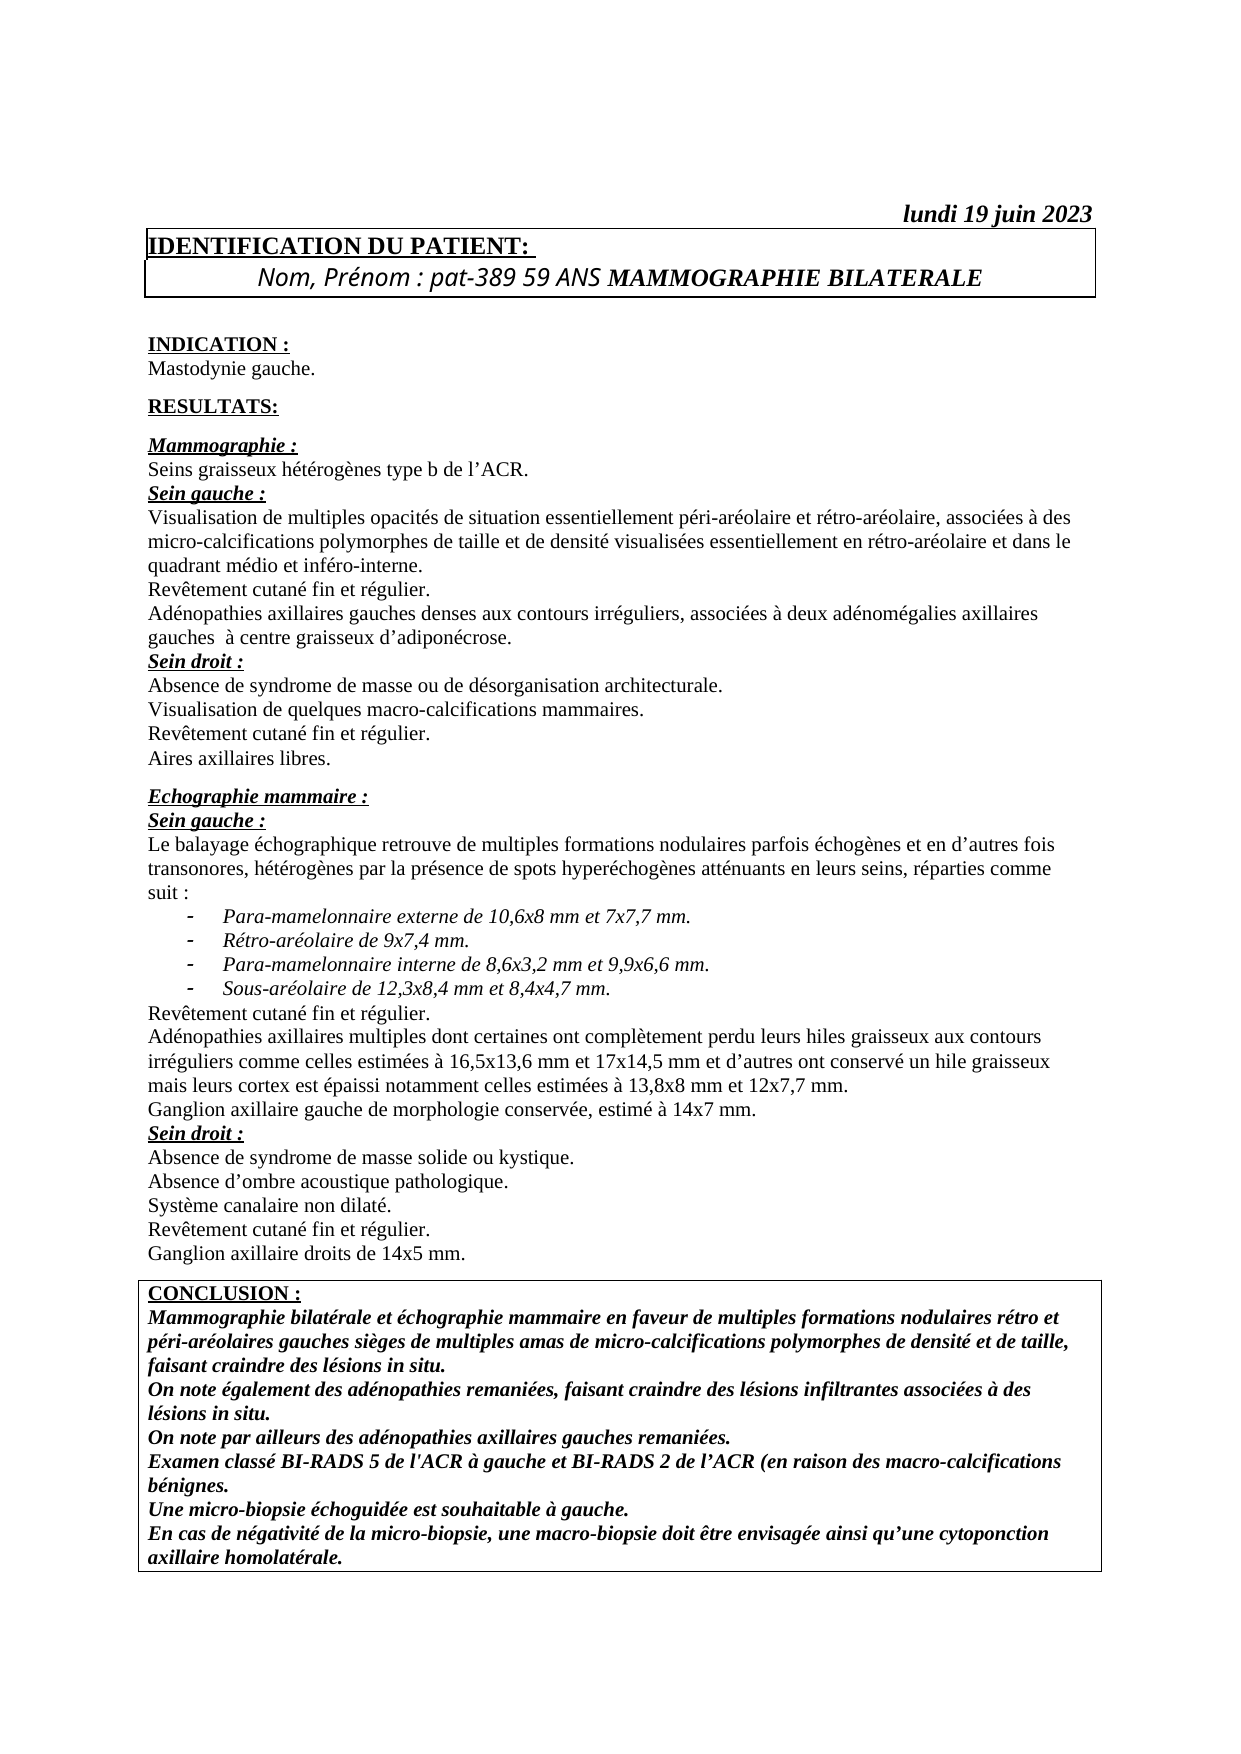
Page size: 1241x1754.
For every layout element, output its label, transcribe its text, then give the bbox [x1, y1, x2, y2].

text Adénopathies axillaires gauches denses aux contours irréguliers, associées à deux adénomégalies axillaires gauches à centre graisseux d’adiponécrose. [148, 601, 1092, 649]
text Sein gauche : [148, 808, 1092, 832]
text Mastodynie gauche. [148, 356, 1092, 380]
text Revêtement cutané fin et régulier. [148, 1217, 1092, 1241]
text CONCLUSION : [139, 1281, 1101, 1304]
text Mammographie : [148, 433, 1092, 457]
text Absence d’ombre acoustique pathologique. [148, 1169, 1092, 1193]
text Une micro-biopsie échoguidée est souhaitable à gauche. [148, 1497, 1092, 1520]
text Aires axillaires libres. [148, 745, 1092, 769]
text Revêtement cutané fin et régulier. [148, 721, 1092, 745]
list Sous-aréolaire de 12,3x8,4 mm et 8,4x4,7 mm. [185, 976, 1092, 1000]
text IDENTIFICATION DU PATIENT: [148, 229, 1095, 256]
text Revêtement cutané fin et régulier. [148, 577, 1092, 601]
text On note par ailleurs des adénopathies axillaires gauches remaniées. [148, 1425, 1092, 1449]
text Seins graisseux hétérogènes type b de l’ACR. [148, 457, 1092, 481]
text RESULTATS: [148, 394, 1092, 418]
text lundi 19 juin 2023 [148, 199, 1092, 227]
text INDICATION : [148, 332, 1092, 356]
list Para-mamelonnaire externe de 10,6x8 mm et 7x7,7 mm. [185, 904, 1092, 928]
text Absence de syndrome de masse ou de désorganisation architecturale. [148, 673, 1092, 697]
text Visualisation de multiples opacités de situation essentiellement péri-aréolaire et rétro-aréolaire, associées à des micro-calcifications polymorphes de taille et de densité visualisées essentiellement en rétro-aréolaire et dans le quadrant médio et inféro-interne. [148, 505, 1092, 577]
text Echographie mammaire : [148, 784, 1092, 808]
list Para-mamelonnaire interne de 8,6x3,2 mm et 9,9x6,6 mm. [185, 952, 1092, 976]
text On note également des adénopathies remaniées, faisant craindre des lésions infiltrantes associées à des lésions in situ. [148, 1377, 1092, 1425]
text Sein droit : [148, 1121, 1092, 1145]
text Adénopathies axillaires multiples dont certaines ont complètement perdu leurs hiles graisseux aux contours irréguliers comme celles estimées à 16,5x13,6 mm et 17x14,5 mm et d’autres ont conservé un hile graisseux mais leurs cortex est épaissi notamment celles estimées à 13,8x8 mm et 12x7,7 mm. [148, 1024, 1092, 1097]
text Système canalaire non dilaté. [148, 1193, 1092, 1217]
text Sein gauche : [148, 481, 1092, 505]
text Visualisation de quelques macro-calcifications mammaires. [148, 697, 1092, 721]
text Sein droit : [148, 649, 1092, 673]
text Le balayage échographique retrouve de multiples formations nodulaires parfois échogènes et en d’autres fois transonores, hétérogènes par la présence de spots hyperéchogènes atténuants en leurs seins, réparties comme suit : [148, 832, 1092, 904]
text Revêtement cutané fin et régulier. [148, 1000, 1092, 1024]
text Nom, Prénom : pat-389 59 ANS MAMMOGRAPHIE BILATERALE [144, 256, 1095, 296]
text Examen classé BI-RADS 5 de l'ACR à gauche et BI-RADS 2 de l’ACR (en raison des macro-calcifications bénignes. [148, 1449, 1092, 1497]
text Mammographie bilatérale et échographie mammaire en faveur de multiples formations nodulaires rétro et péri-aréolaires gauches sièges de multiples amas de micro-calcifications polymorphes de densité et de taille, faisant craindre des lésions in situ. [148, 1304, 1092, 1377]
list Rétro-aréolaire de 9x7,4 mm. [185, 928, 1092, 952]
text Ganglion axillaire droits de 14x5 mm. [148, 1241, 1092, 1265]
text En cas de négativité de la micro-biopsie, une macro-biopsie doit être envisagée ainsi qu’une cytoponction axillaire homolatérale. [139, 1520, 1101, 1571]
text Absence de syndrome de masse solide ou kystique. [148, 1145, 1092, 1169]
text Ganglion axillaire gauche de morphologie conservée, estimé à 14x7 mm. [148, 1097, 1092, 1121]
